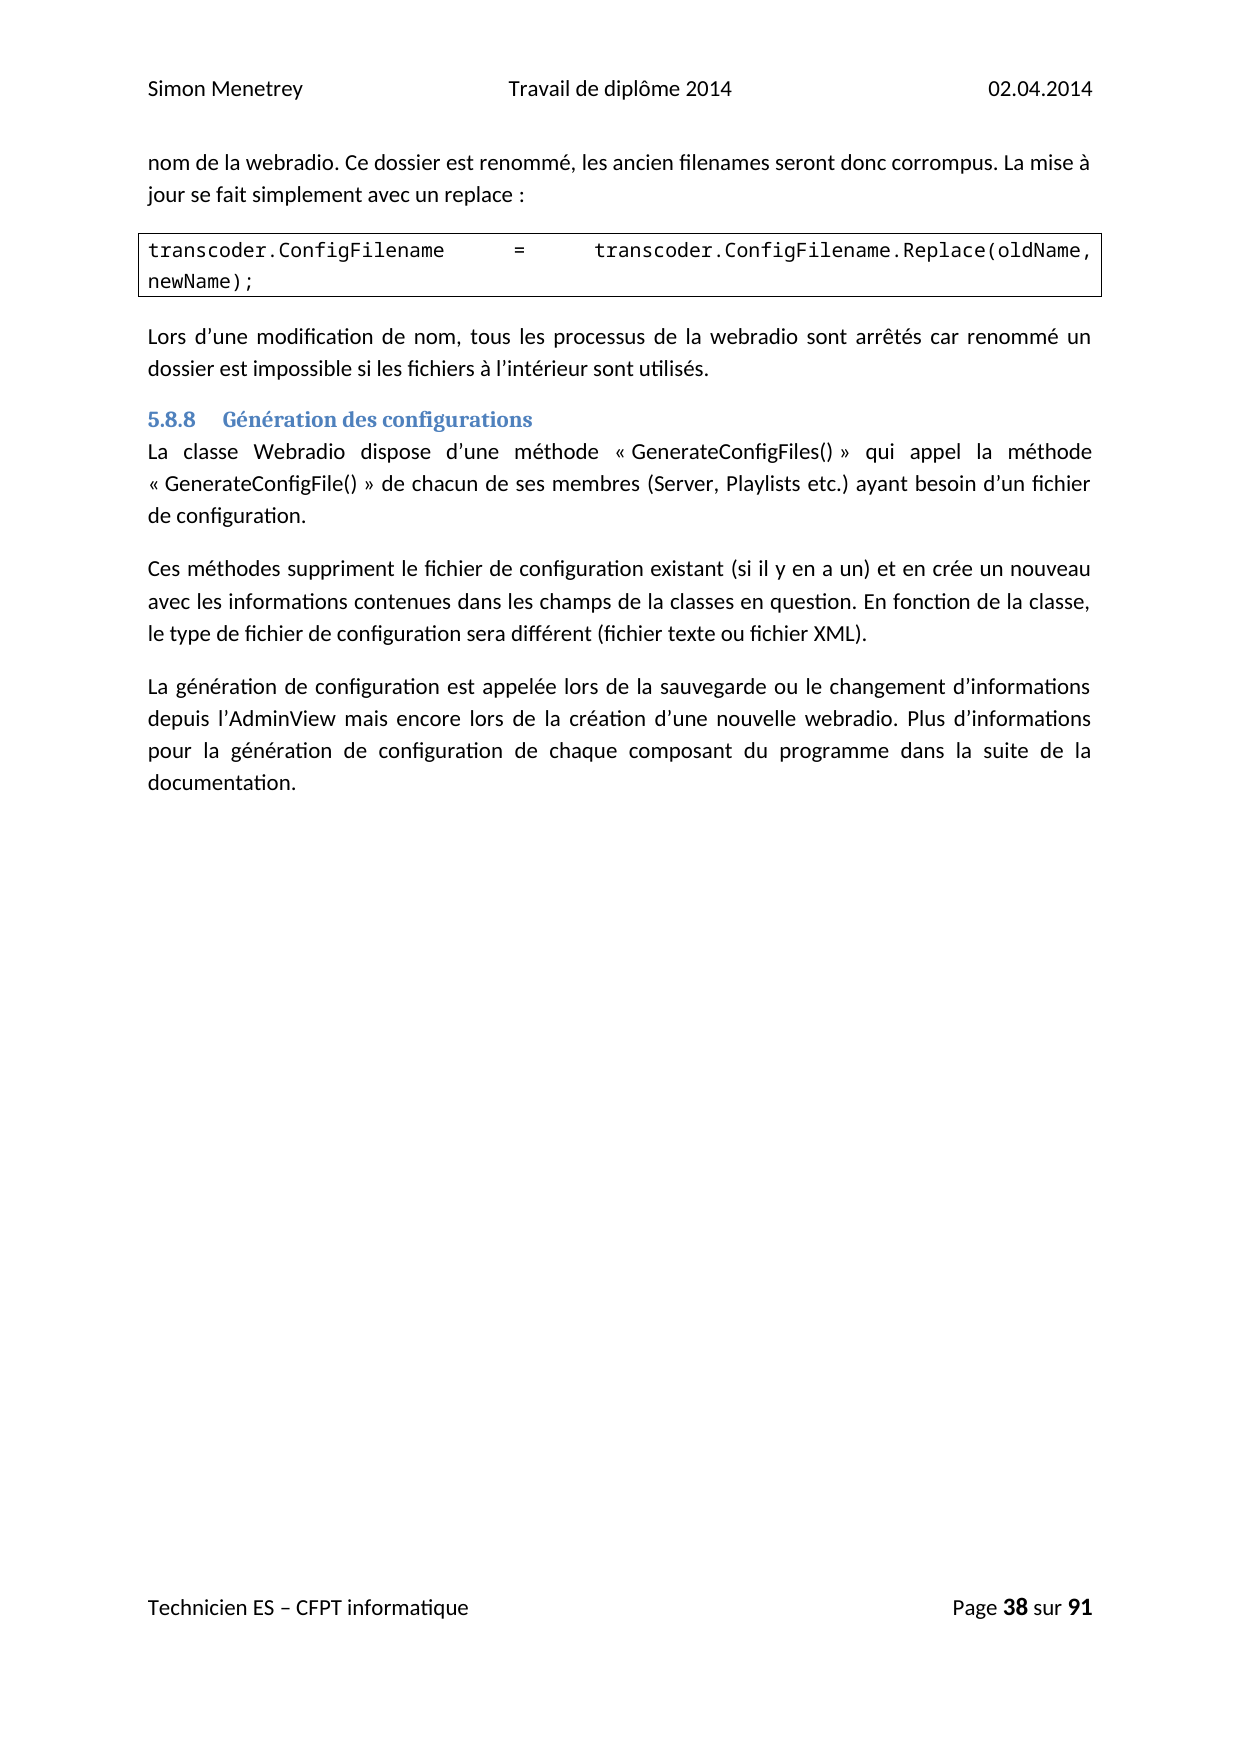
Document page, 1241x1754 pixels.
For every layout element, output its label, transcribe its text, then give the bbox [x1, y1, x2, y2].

text La génération de configuration est appelée lors de la sauvegarde ou le changement d’informations depuis l’AdminView mais encore lors de la création d’une nouvelle webradio. Plus d’informations pour la génération de configuration de chaque composant du programme dans la suite de la documentation. [148, 672, 1093, 797]
text Ces méthodes suppriment le fichier de configuration existant (si il y en a un) et en crée un nouveau avec les informations contenues dans les champs de la classes en question. En fonction de la classe, le type de fichier de configuration sera différent (fichier texte ou fichier XML). [148, 554, 1093, 647]
text La classe Webradio dispose d’une méthode « GenerateConfigFiles() » qui appel la méthode « GenerateConfigFile() » de chacun de ses membres (Server, Playlists etc.) ayant besoin d’un fichier de configuration. [148, 437, 1093, 529]
text transcoder.ConfigFilename = transcoder.ConfigFilename.Replace(oldName, newName); [139, 234, 1101, 296]
subtitle Génération des configurations [148, 407, 1093, 433]
